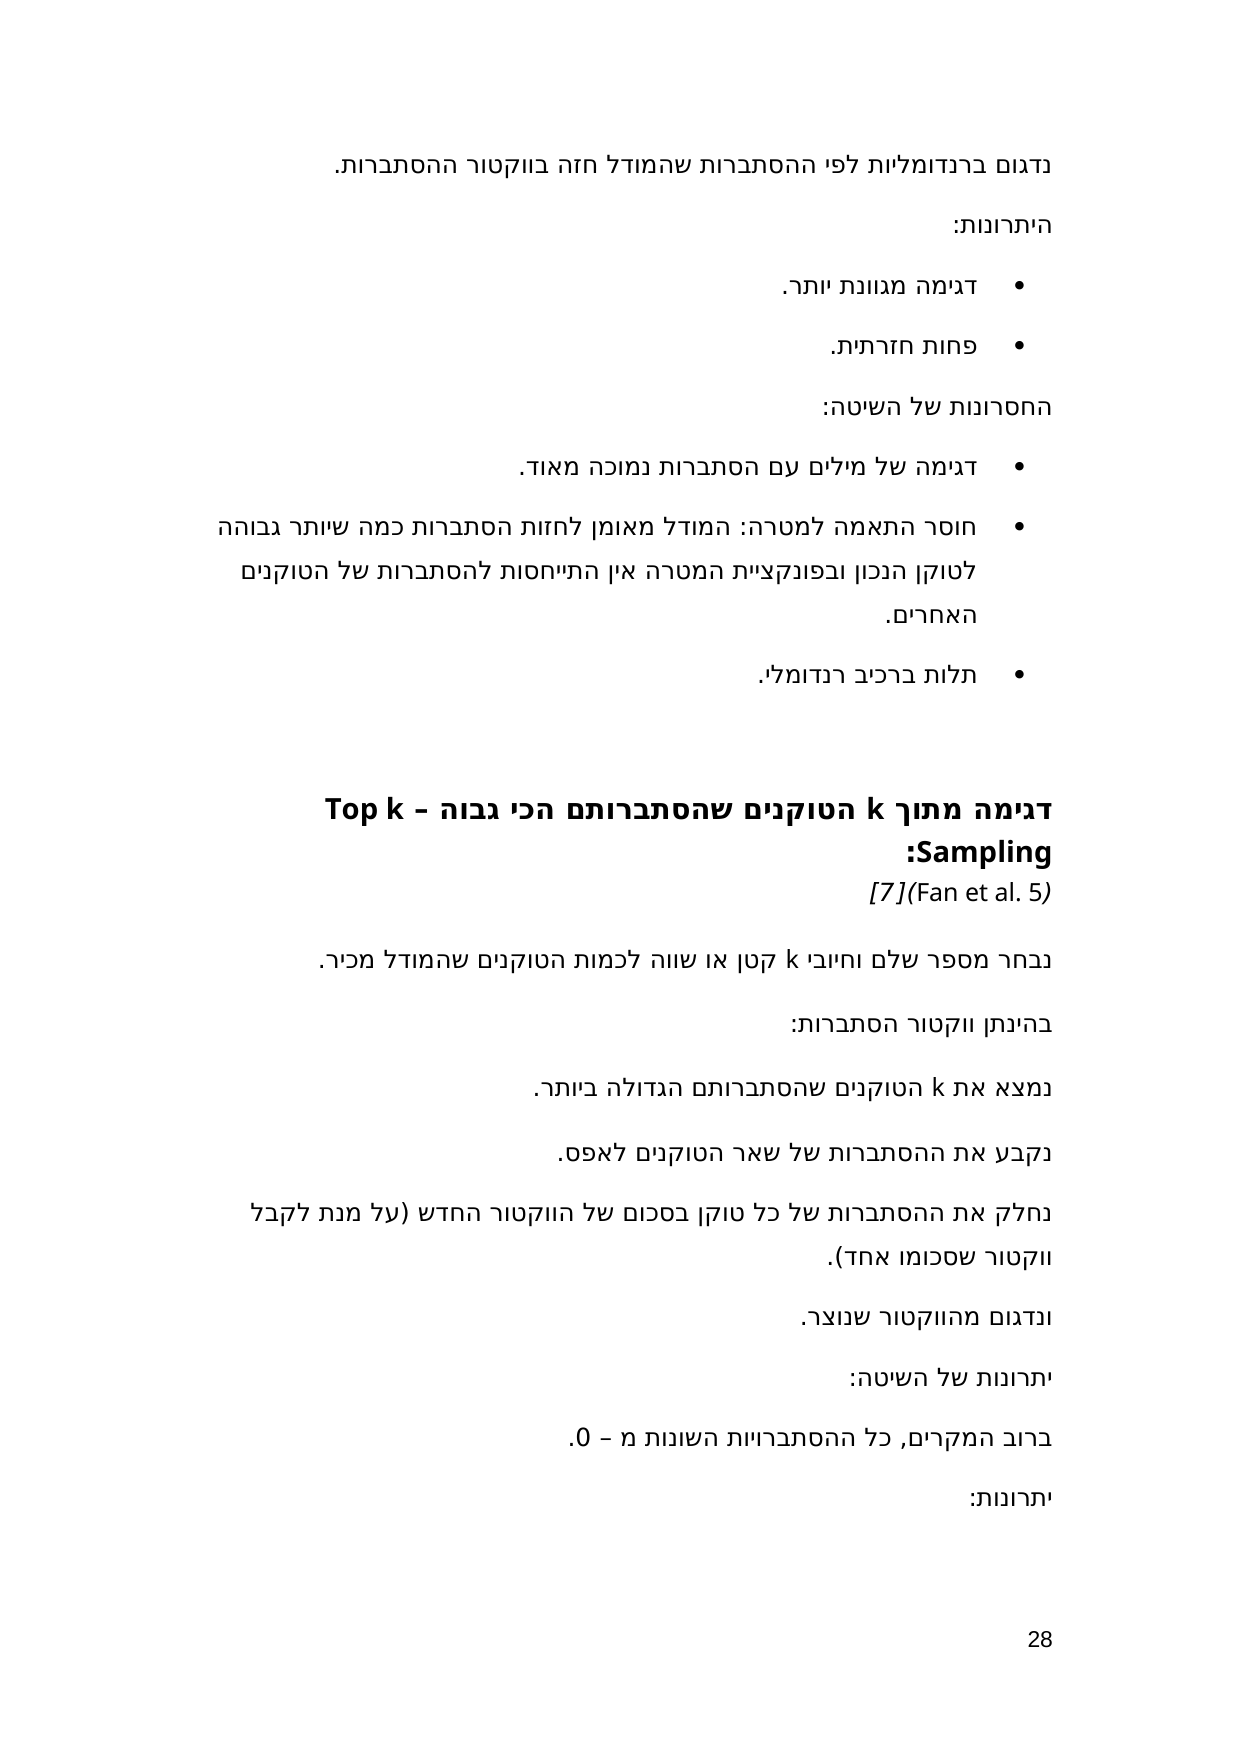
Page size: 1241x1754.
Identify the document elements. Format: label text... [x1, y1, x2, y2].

list דגימה של מילים עם הסתברות נמוכה מאוד. [187, 452, 1015, 481]
text נדגום ברנדומליות לפי ההסתברות שהמודל חזה בווקטור ההסתברות. [187, 150, 1053, 179]
text היתרונות: [187, 210, 1053, 239]
text יתרונות: [187, 1483, 1053, 1513]
text ונדגום מהווקטור שנוצר. [187, 1302, 1053, 1331]
text (Fan et al. 5)[7] [187, 874, 1053, 908]
list פחות חזרתית. [187, 331, 1015, 360]
text נמצא את k הטוקנים שהסתברותם הגדולה ביותר. [187, 1070, 1053, 1104]
list דגימה מגוונת יותר. [187, 271, 1015, 300]
list תלות ברכיב רנדומלי. [187, 660, 1015, 689]
text החסרונות של השיטה: [187, 392, 1053, 421]
text יתרונות של השיטה: [187, 1363, 1053, 1392]
text נבחר מספר שלם וחיובי k קטן או שווה לכמות הטוקנים שהמודל מכיר. [187, 942, 1053, 976]
text בהינתן ווקטור הסתברות: [187, 1009, 1053, 1039]
text ברוב המקרים, כל ההסתברויות השונות מ – 0. [187, 1423, 1053, 1452]
text נקבע את ההסתברות של שאר הטוקנים לאפס. [187, 1138, 1053, 1167]
text נחלק את ההסתברות של כל טוקן בסכום של הווקטור החדש (על מנת לקבל ווקטור שסכומו אחד). [187, 1198, 1053, 1271]
text דגימה מתוך k הטוקנים שהסתברותם הכי גבוה – Top k Sampling: [187, 788, 1053, 871]
list חוסר התאמה למטרה: המודל מאומן לחזות הסתברות כמה שיותר גבוהה לטוקן הנכון ובפונקציית המטרה אין התייחסות להסתברות של הטוקנים האחרים. [187, 512, 1015, 629]
